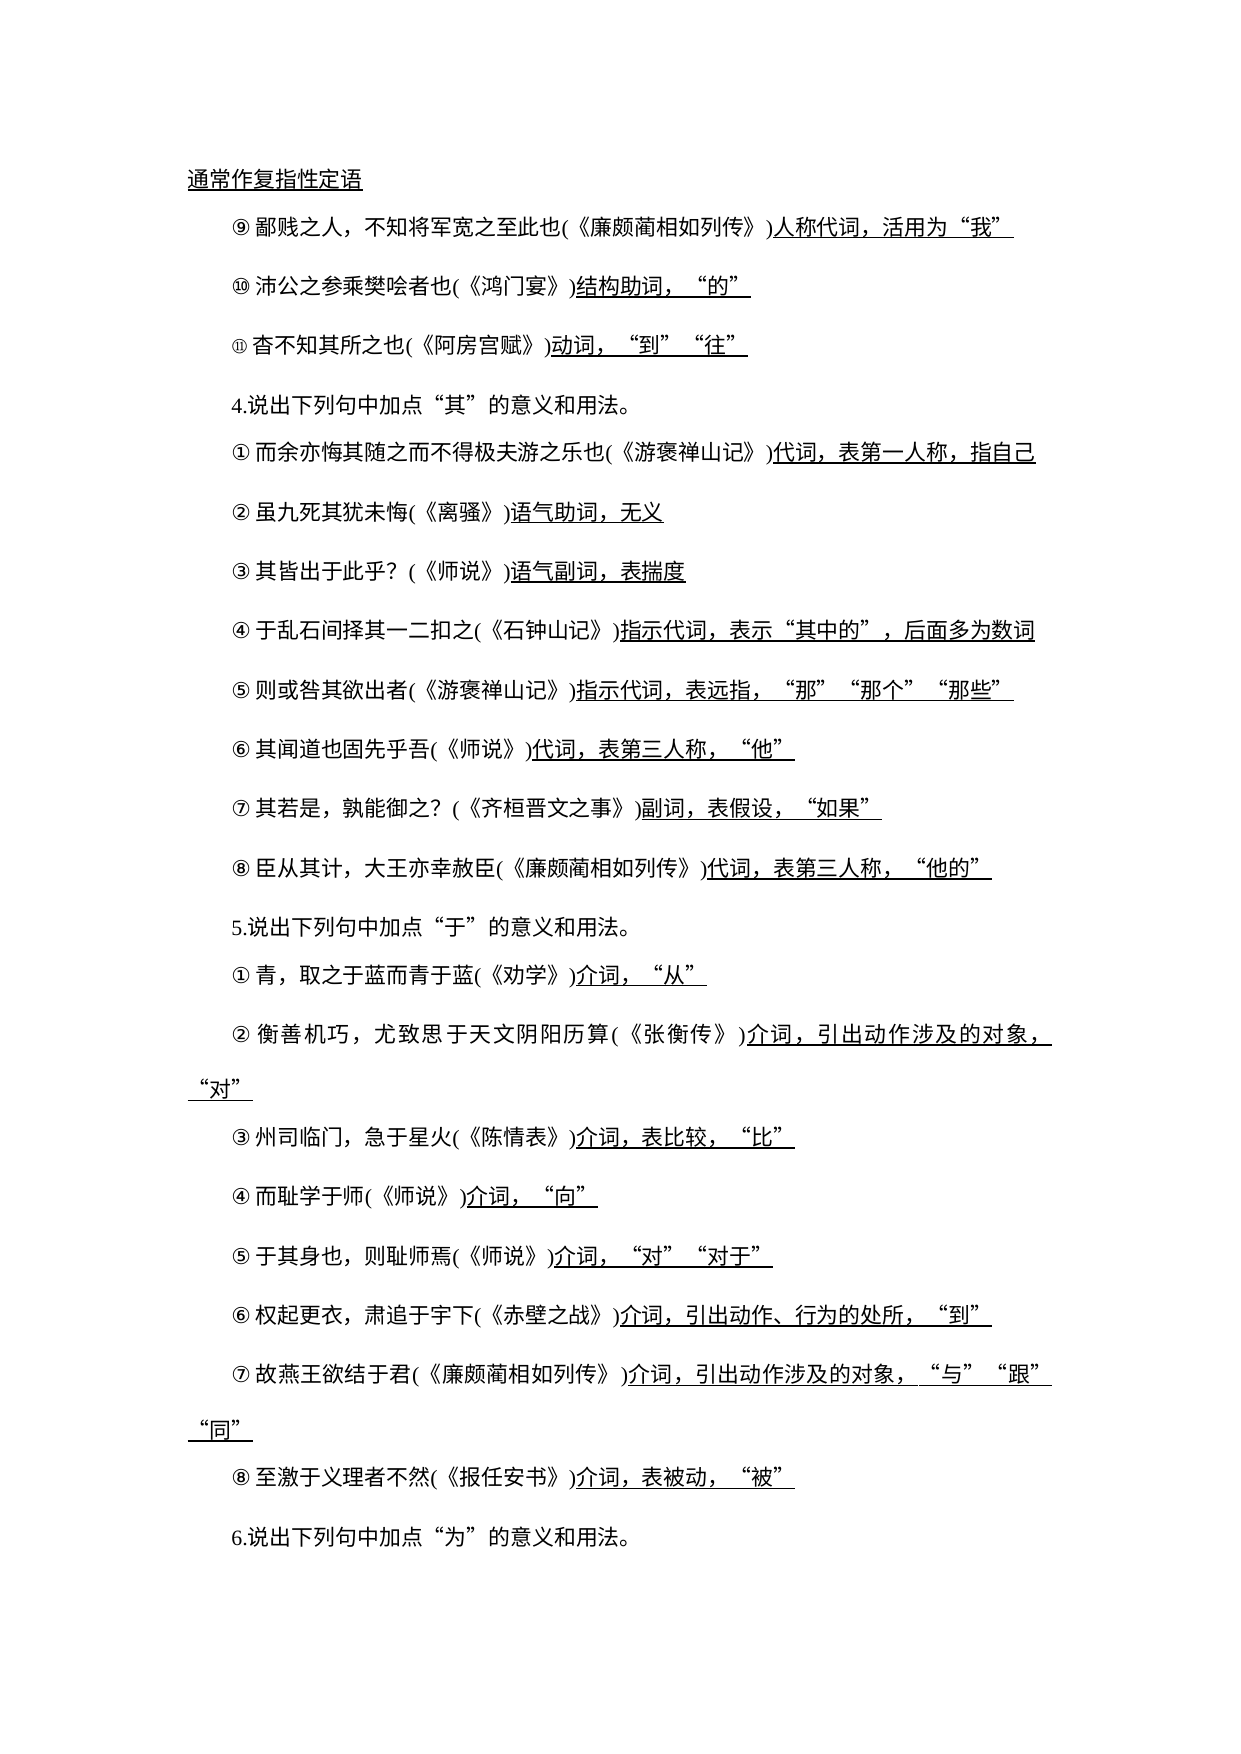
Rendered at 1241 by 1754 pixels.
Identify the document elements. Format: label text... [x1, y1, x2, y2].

text ⑧至激于义理者不然(《报任安书》)介词，表被动，“被” [187, 1460, 1053, 1500]
text ④而耻学于师(《师说》)介词，“向” [187, 1179, 1053, 1219]
text ⑩沛公之参乘樊哙者也(《鸿门宴》)结构助词，“的” [187, 269, 1053, 308]
text ⑥权起更衣，肃追于宇下(《赤壁之战》)介词，引出动作、行为的处所，“到” [187, 1298, 1053, 1338]
text ⑦故燕王欲结于君(《廉颇蔺相如列传》)介词，引出动作涉及的对象，“与”“跟”“同” [187, 1357, 1053, 1444]
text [187, 162, 1053, 194]
text ⑦其若是，孰能御之？(《齐桓晋文之事》)副词，表假设，“如果” [187, 791, 1053, 831]
text ④于乱石间择其一二扣之(《石钟山记》)指示代词，表示“其中的”，后面多为数词 [187, 613, 1053, 653]
text ⑤则或咎其欲出者(《游褒禅山记》)指示代词，表远指，“那”“那个”“那些” [187, 673, 1053, 712]
text 4.说出下列句中加点“其”的意义和用法。 [187, 388, 1053, 419]
text ⑤于其身也，则耻师焉(《师说》)介词，“对”“对于” [187, 1239, 1053, 1278]
text ①而余亦悔其随之而不得极夫游之乐也(《游褒禅山记》)代词，表第一人称，指自己 [187, 435, 1053, 475]
text ⑪杳不知其所之也(《阿房宫赋》)动词，“到”“往” [187, 328, 1053, 368]
text ③州司临门，急于星火(《陈情表》)介词，表比较，“比” [187, 1120, 1053, 1159]
text ⑨鄙贱之人，不知将军宽之至此也(《廉颇蔺相如列传》)人称代词，活用为“我” [187, 209, 1053, 249]
text ②虽九死其犹未悔(《离骚》)语气助词，无义 [187, 494, 1053, 534]
text 5.说出下列句中加点“于”的意义和用法。 [187, 910, 1053, 942]
text ⑥其闻道也固先乎吾(《师说》)代词，表第三人称，“他” [187, 732, 1053, 772]
text 6.说出下列句中加点“为”的意义和用法。 [187, 1520, 1053, 1551]
text ②衡善机巧，尤致思于天文阴阳历算(《张衡传》)介词，引出动作涉及的对象，“对” [187, 1017, 1053, 1104]
text ①青，取之于蓝而青于蓝(《劝学》)介词，“从” [187, 958, 1053, 997]
text ③其皆出于此乎？(《师说》)语气副词，表揣度 [187, 554, 1053, 593]
text ⑧臣从其计，大王亦幸赦臣(《廉颇蔺相如列传》)代词，表第三人称，“他的” [187, 851, 1053, 890]
